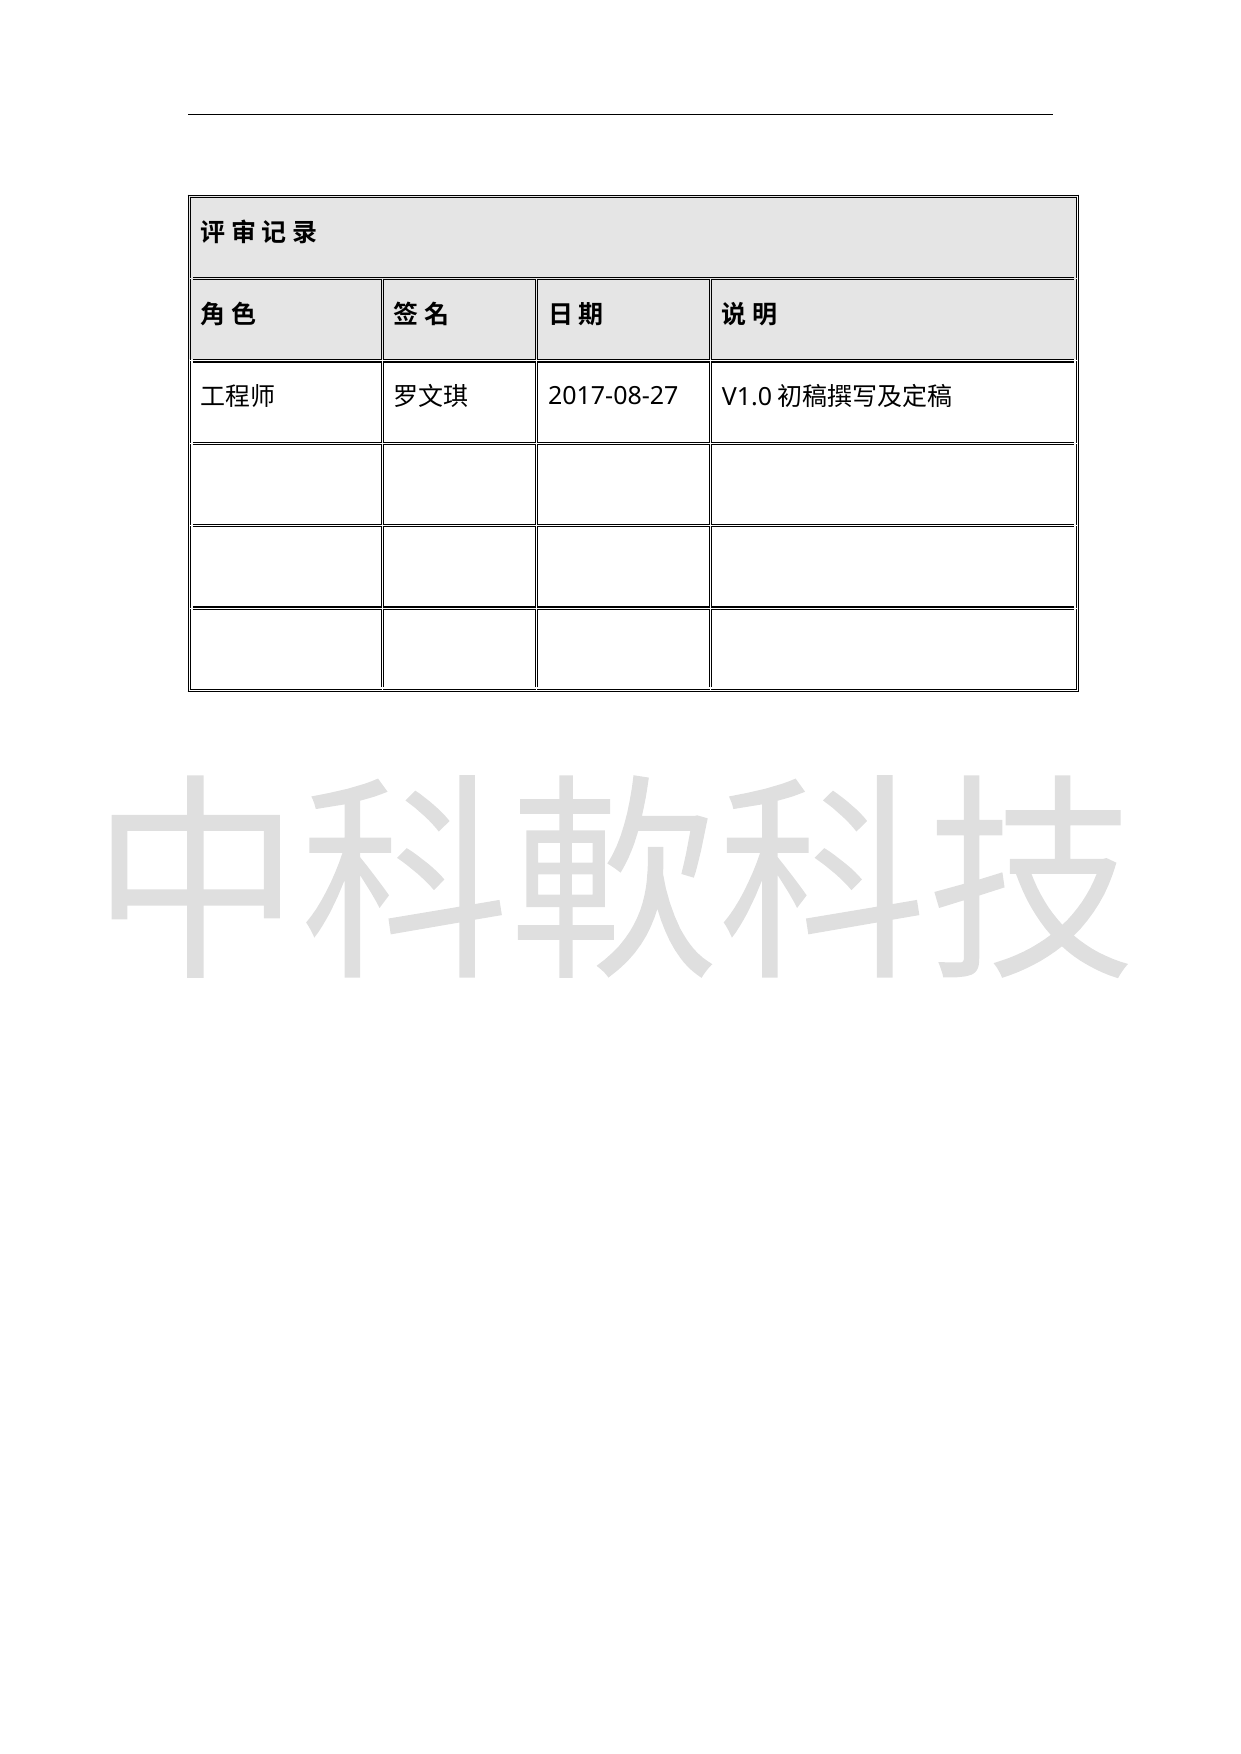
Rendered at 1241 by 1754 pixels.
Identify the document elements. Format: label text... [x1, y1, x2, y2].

table_cell [537, 610, 710, 689]
table_cell [384, 527, 535, 606]
table_cell 2017-08-27 [538, 363, 709, 442]
table_cell 角 色 [191, 277, 381, 359]
table_cell [189, 524, 382, 606]
table_cell 罗文琪 [384, 363, 535, 442]
table_cell 说 明 [712, 277, 1076, 359]
table_cell [538, 527, 709, 606]
table_cell V1.0初稿撰写及定稿 [710, 359, 1077, 442]
table_cell [710, 524, 1077, 606]
table_cell [538, 445, 709, 524]
table_header 评 审 记 录 [191, 198, 1076, 277]
table_cell 签 名 [384, 280, 535, 359]
table_cell 工程师 [189, 359, 382, 442]
table_cell [712, 442, 1076, 524]
table_cell [191, 606, 382, 689]
table_cell [710, 606, 1076, 689]
table_cell 日 期 [538, 280, 709, 359]
table_cell [191, 442, 381, 524]
table_cell [382, 606, 537, 689]
table_cell [384, 445, 535, 524]
